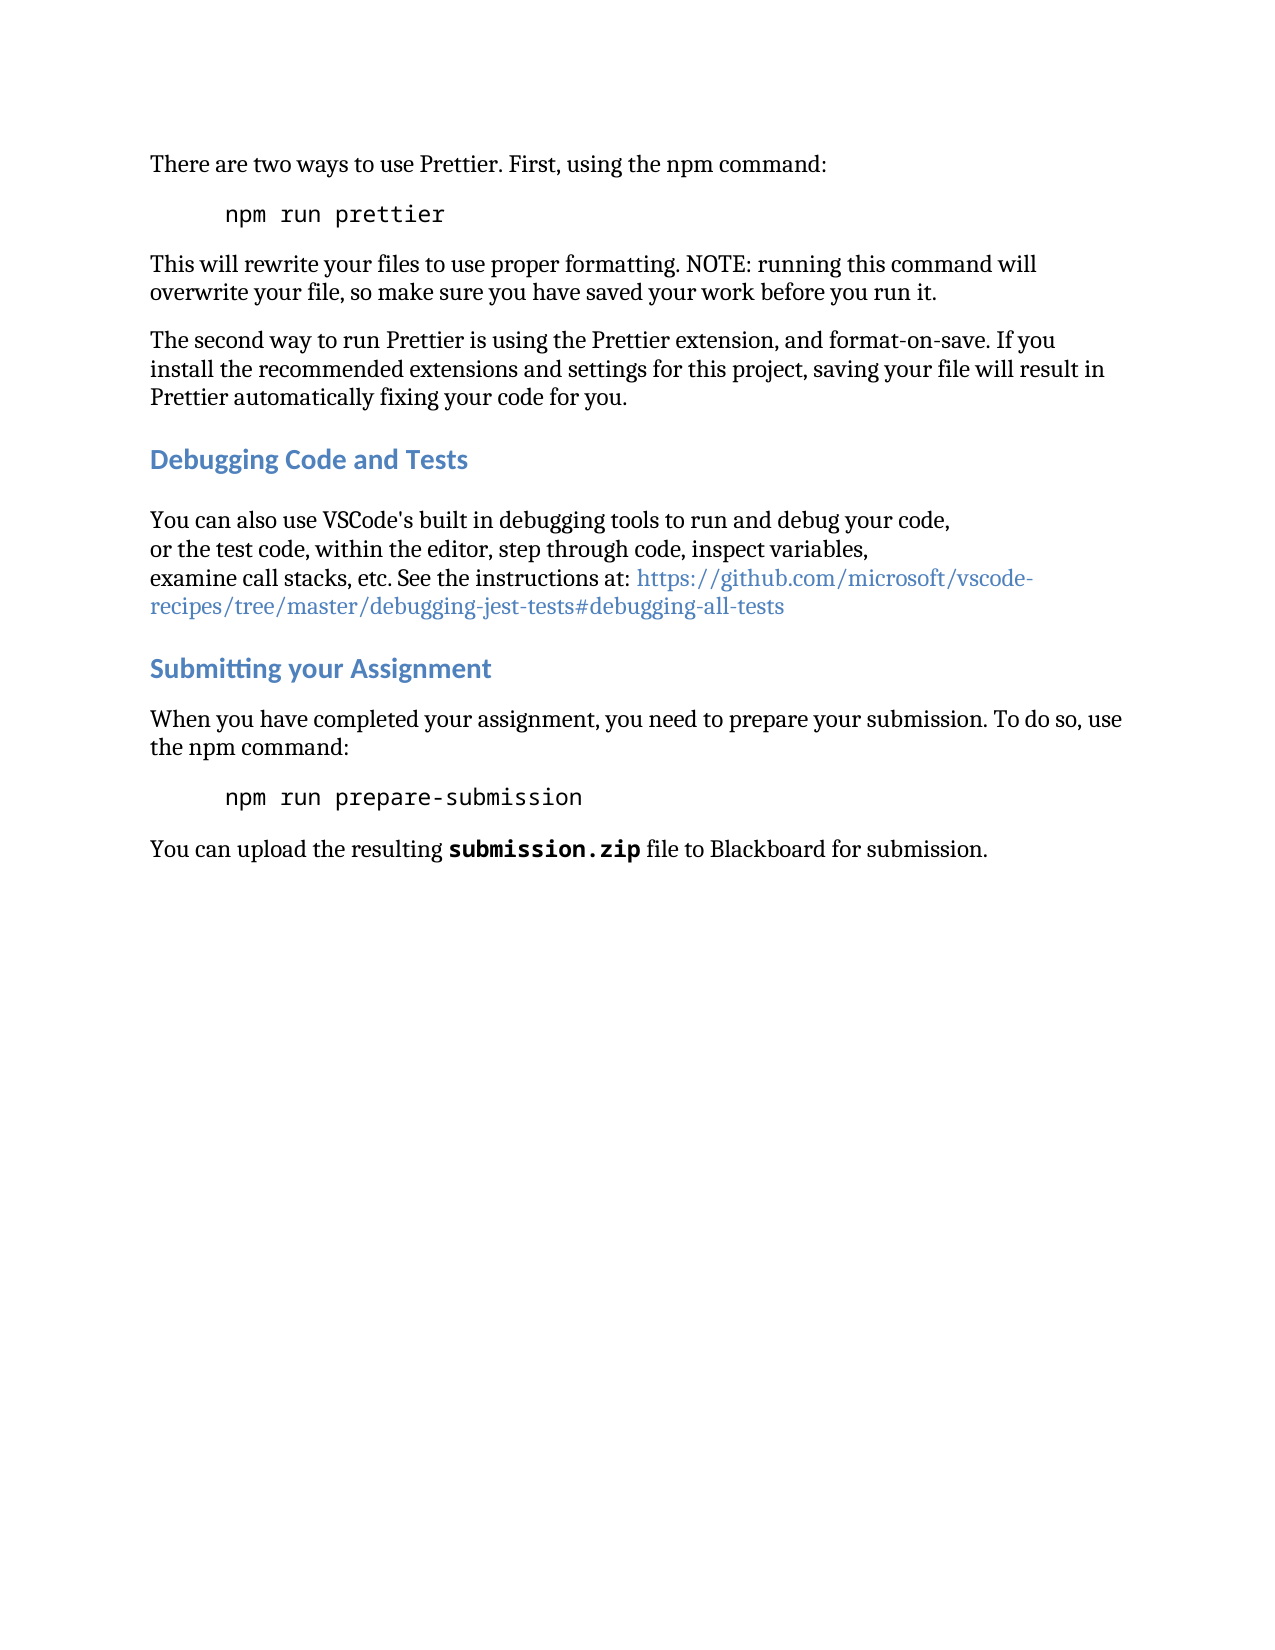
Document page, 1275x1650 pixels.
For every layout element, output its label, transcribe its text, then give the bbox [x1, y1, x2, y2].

text The second way to run Prettier is using the Prettier extension, and format-on-save. If you install the recommended extensions and settings for this project, saving your file will result in Prettier automatically fixing your code for you. [150, 326, 1125, 412]
text When you have completed your assignment, you need to prepare your submission. To do so, use the npm command: [150, 704, 1125, 762]
text You can also use VSCode's built in debugging tools to run and debug your code, or the test code, within the editor, step through code, inspect variables, examine call stacks, etc. See the instructions at: https://github.com/microsoft/vscode-recipes/tree/master/debugging-jest-tests#debugging-all-tests [150, 506, 1125, 621]
text This will rewrite your files to use proper formatting. NOTE: running this command will overwrite your file, so make sure you have saved your work before you run it. [150, 249, 1125, 307]
subtitle Submitting your Assignment [150, 650, 1125, 686]
text npm run prettier [150, 197, 1125, 229]
text You can upload the resulting submission.zip file to Blackboard for submission. [150, 833, 1125, 864]
text Debugging Code and Tests [150, 441, 1125, 477]
text npm run prepare-submission [150, 781, 1125, 812]
text There are two ways to use Prettier. First, using the npm command: [150, 150, 1125, 179]
